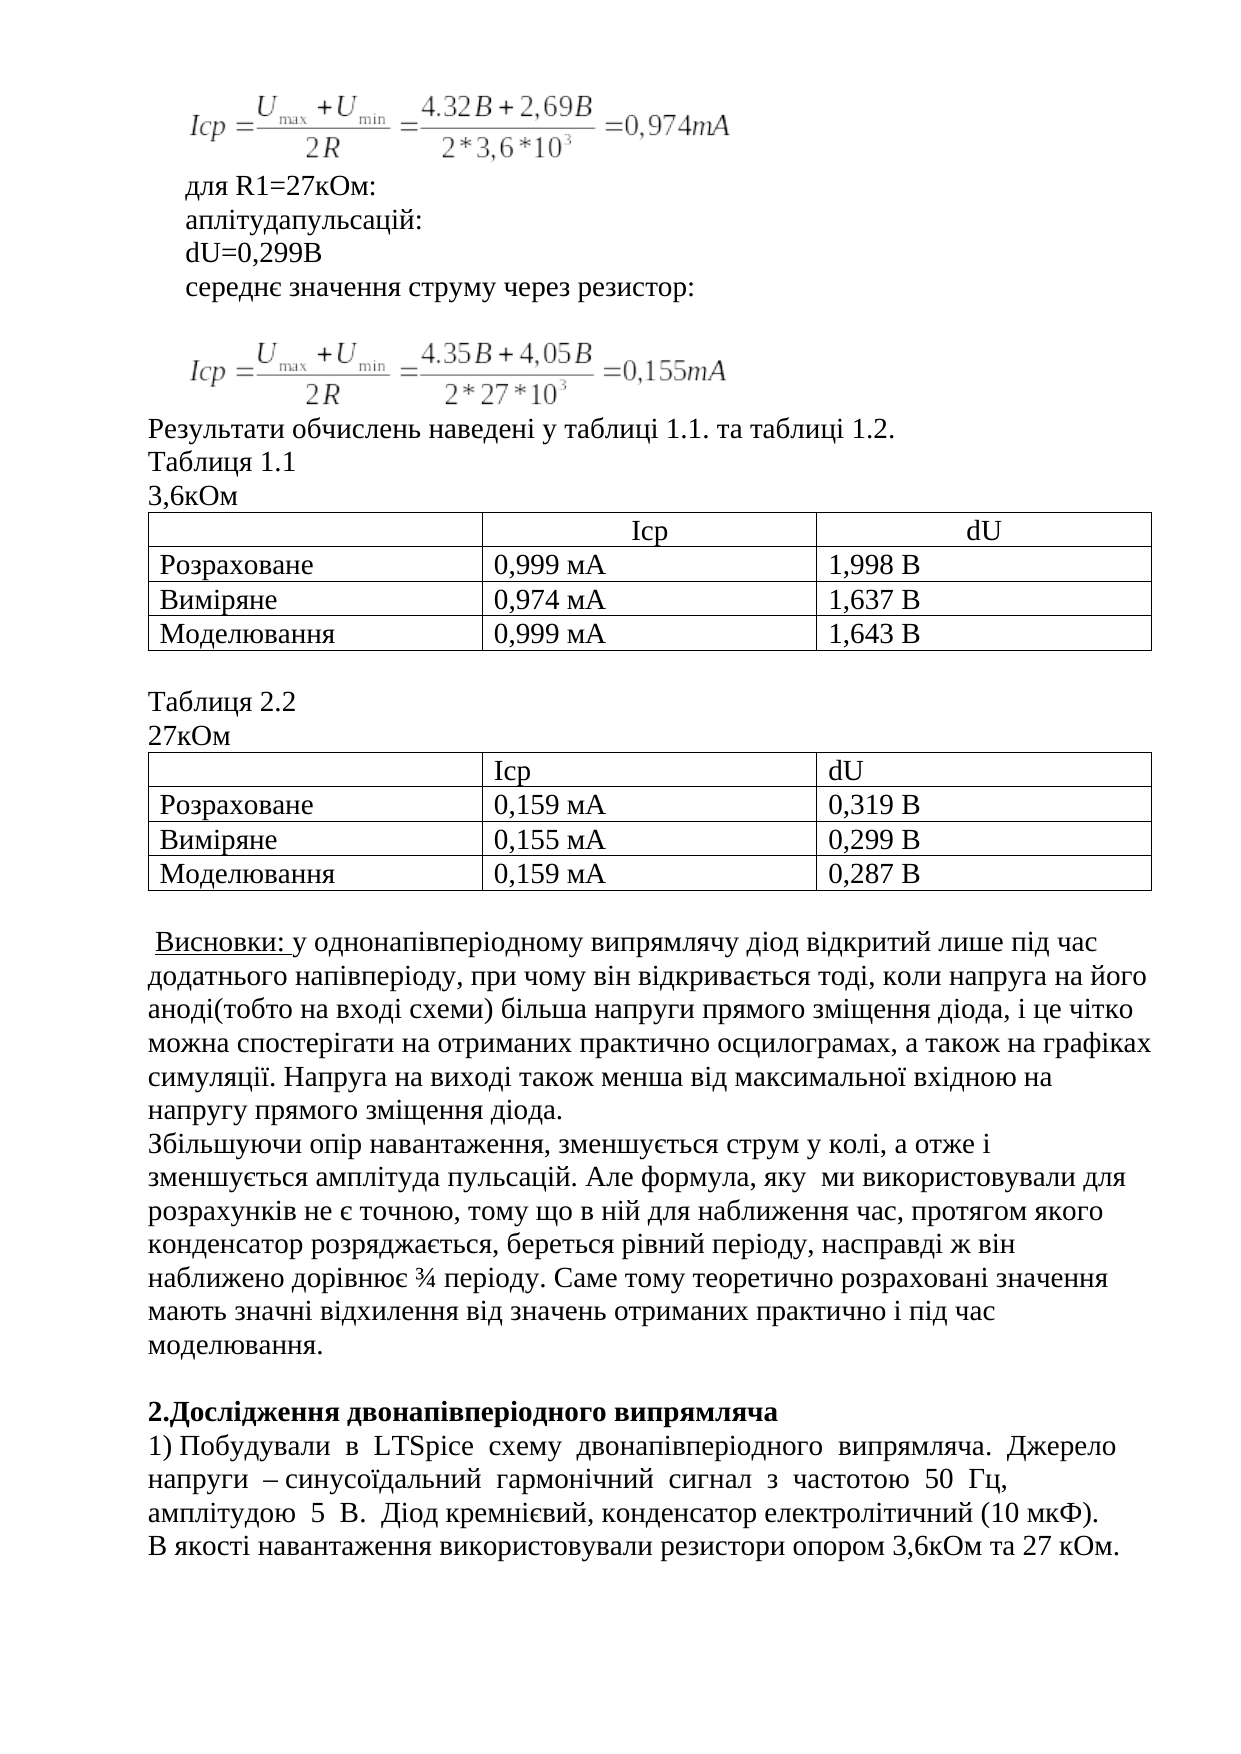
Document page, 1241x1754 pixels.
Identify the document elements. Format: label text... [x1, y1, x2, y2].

table_cell 0,287 В [817, 856, 1151, 890]
table_cell 0,155 мА [483, 822, 816, 855]
text Збільшуючи опір навантаження, зменшується струм у колі, а отже і зменшується амплітуда пульсацій. Але формула, яку ми використовували для розрахунків не є точною, тому що в ній для наближення час, протягом якого конденсатор розряджається, береться рівний періоду, насправді ж він наближено дорівнює ¾ періоду. Саме тому теоретично розраховані значення мають значні відхилення від значень отриманих практично і під час моделювання. [148, 1126, 1152, 1361]
text 3,6кОм [148, 478, 1152, 512]
table_cell Виміряне [149, 582, 482, 615]
table_cell Виміряне [149, 822, 482, 855]
list dU=0,299В [185, 235, 1152, 269]
table_cell Розраховане [149, 547, 482, 581]
text Результати обчислень наведені у таблиці 1.1. та таблиці 1.2. [148, 411, 1152, 444]
text Висновки: у однонапівперіодному випрямлячу діод відкритий лише під час додатнього напівперіоду, при чому він відкривається тоді, коли напруга на його аноді(тобто на вході схеми) більша напруги прямого зміщення діода, і це чітко можна спостерігати на отриманих практично осцилограмах, а також на графіках симуляції. Напруга на виході також менша від максимальної вхідною на напругу прямого зміщення діода. [148, 924, 1152, 1126]
list середнє значення струму через резистор: [185, 269, 1152, 302]
table_cell Моделювання [149, 856, 482, 890]
table_cell 1,637 В [817, 582, 1151, 615]
table_cell Розраховане [149, 787, 482, 821]
text 27кОм [148, 718, 1152, 752]
text 2.Дослідження двонапівперіодного випрямляча [148, 1394, 1152, 1428]
text Таблиця 2.2 [148, 651, 1152, 718]
text 1) Побудували в LTSpice схему двонапівперіодного ​випрямляча. Джерело напруги – синусоїдальний гармонічний сигнал з частотою 50 Гц, амплітудою 5 В. Діод кремнієвий, конденсатор електролітичний (10 мкФ). В якості навантаження використовували резистори опором 3,6кОм та 27 кОм. [148, 1428, 1152, 1562]
table_header [149, 753, 482, 786]
table_header Іср [483, 513, 816, 546]
table_cell 0,974 мА [483, 582, 816, 615]
table_header dU [817, 513, 1151, 546]
table_cell Моделювання [149, 616, 482, 650]
table_header Іср [483, 753, 816, 786]
table_header [149, 513, 482, 546]
table_cell 0,319 В [817, 787, 1151, 821]
table_cell 0,159 мА [483, 856, 816, 890]
list для R1=27кОм: [185, 168, 1152, 202]
table_cell 0,299 В [817, 822, 1151, 855]
text Таблиця 1.1 [148, 444, 1152, 478]
table_cell 1,643 В [817, 616, 1151, 650]
table_header dU [817, 753, 1151, 786]
table_cell 0,999 мА [483, 616, 816, 650]
table_cell 0,999 мА [483, 547, 816, 581]
list аплітудапульсацій: [185, 202, 1152, 235]
table_cell 0,159 мА [483, 787, 816, 821]
table_cell 1,998 В [817, 547, 1151, 581]
